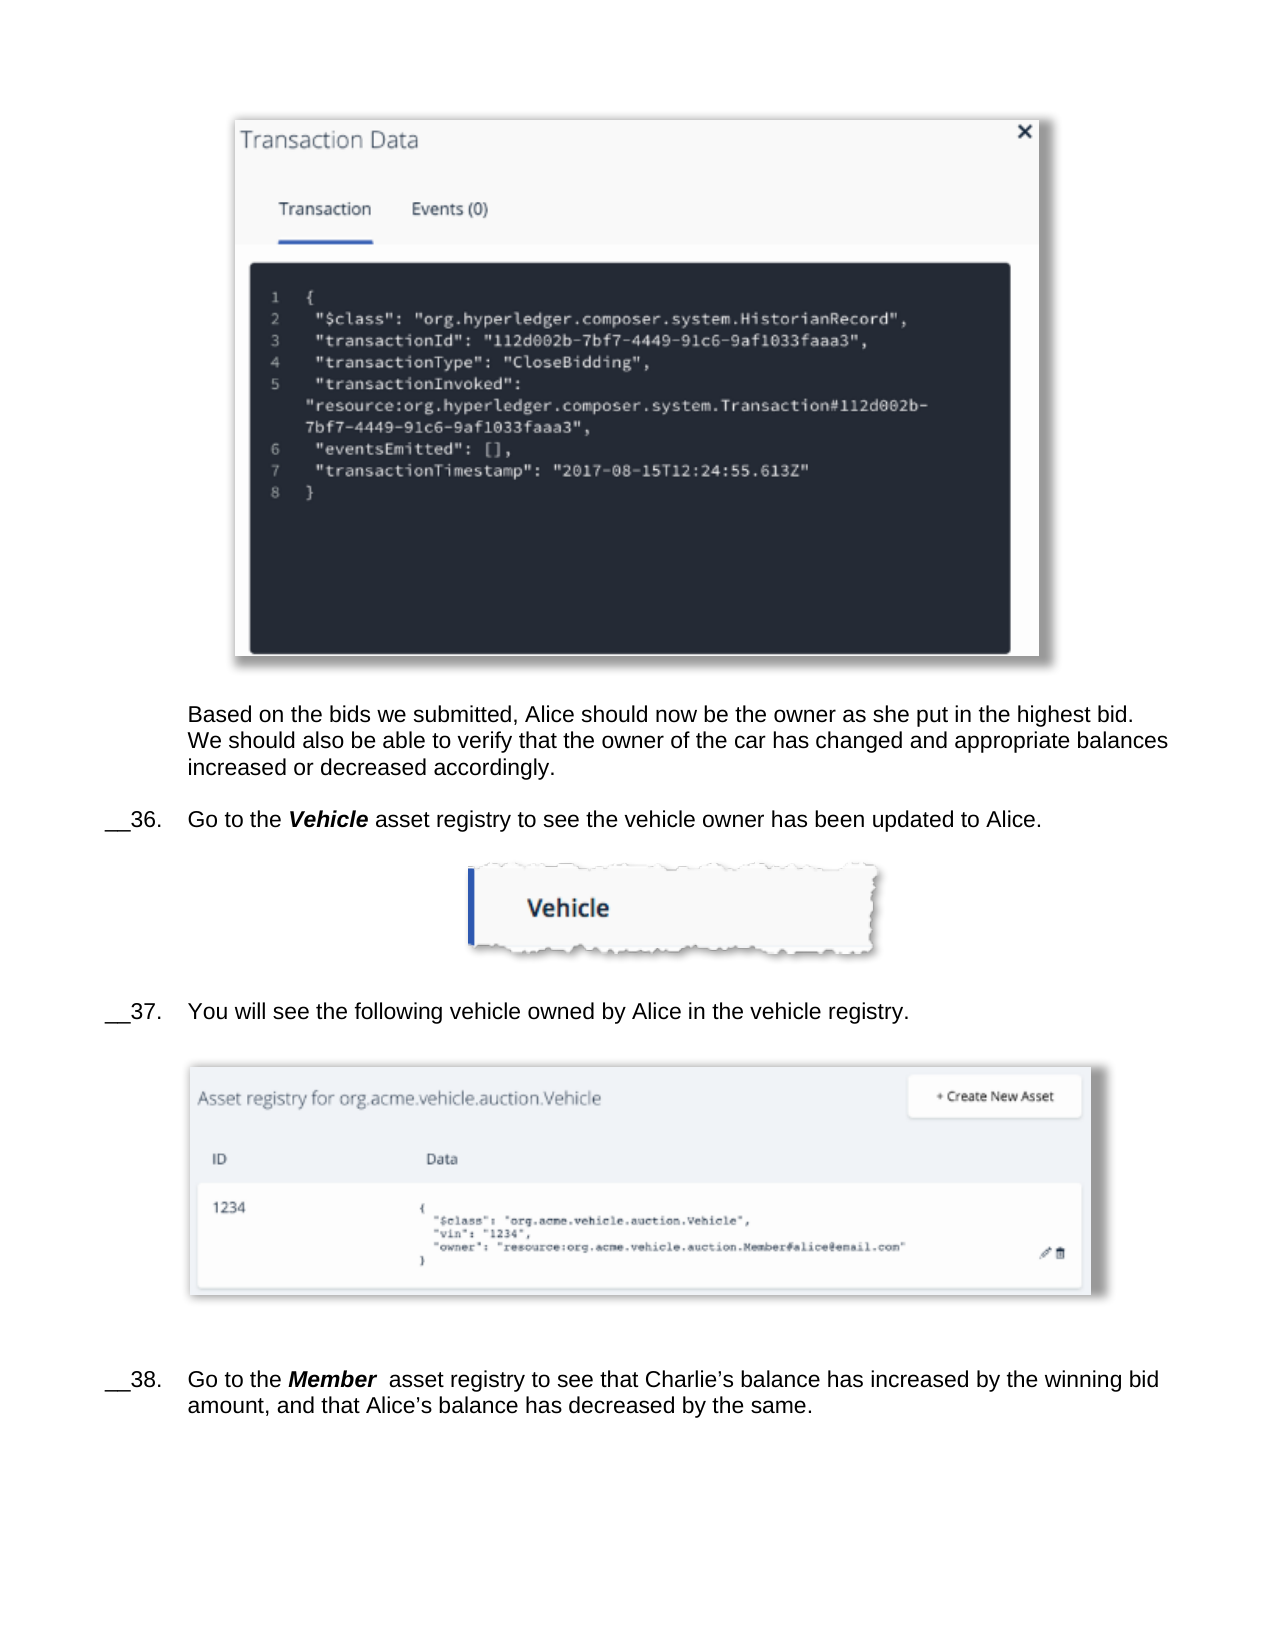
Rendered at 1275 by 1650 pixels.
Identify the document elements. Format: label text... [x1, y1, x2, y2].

text Go to the Vehicle asset registry to see the vehicle owner has been updated to Alice. [105, 806, 1170, 832]
text You will see the following vehicle owned by Alice in the vehicle registry. [105, 998, 1170, 1024]
picture [468, 862, 879, 954]
list Based on the bids we submitted, Alice should now be the owner as she put in the highest bid. We should also be able to verify that the owner of the car has changed and appropriate balances increased or decreased accordingly. [187, 701, 1170, 780]
picture [190, 1067, 1091, 1295]
picture [235, 120, 1039, 656]
text Go to the Member asset registry to see that Charlie’s balance has increased by the winning bid amount, and that Alice’s balance has decreased by the same. [105, 1366, 1170, 1419]
